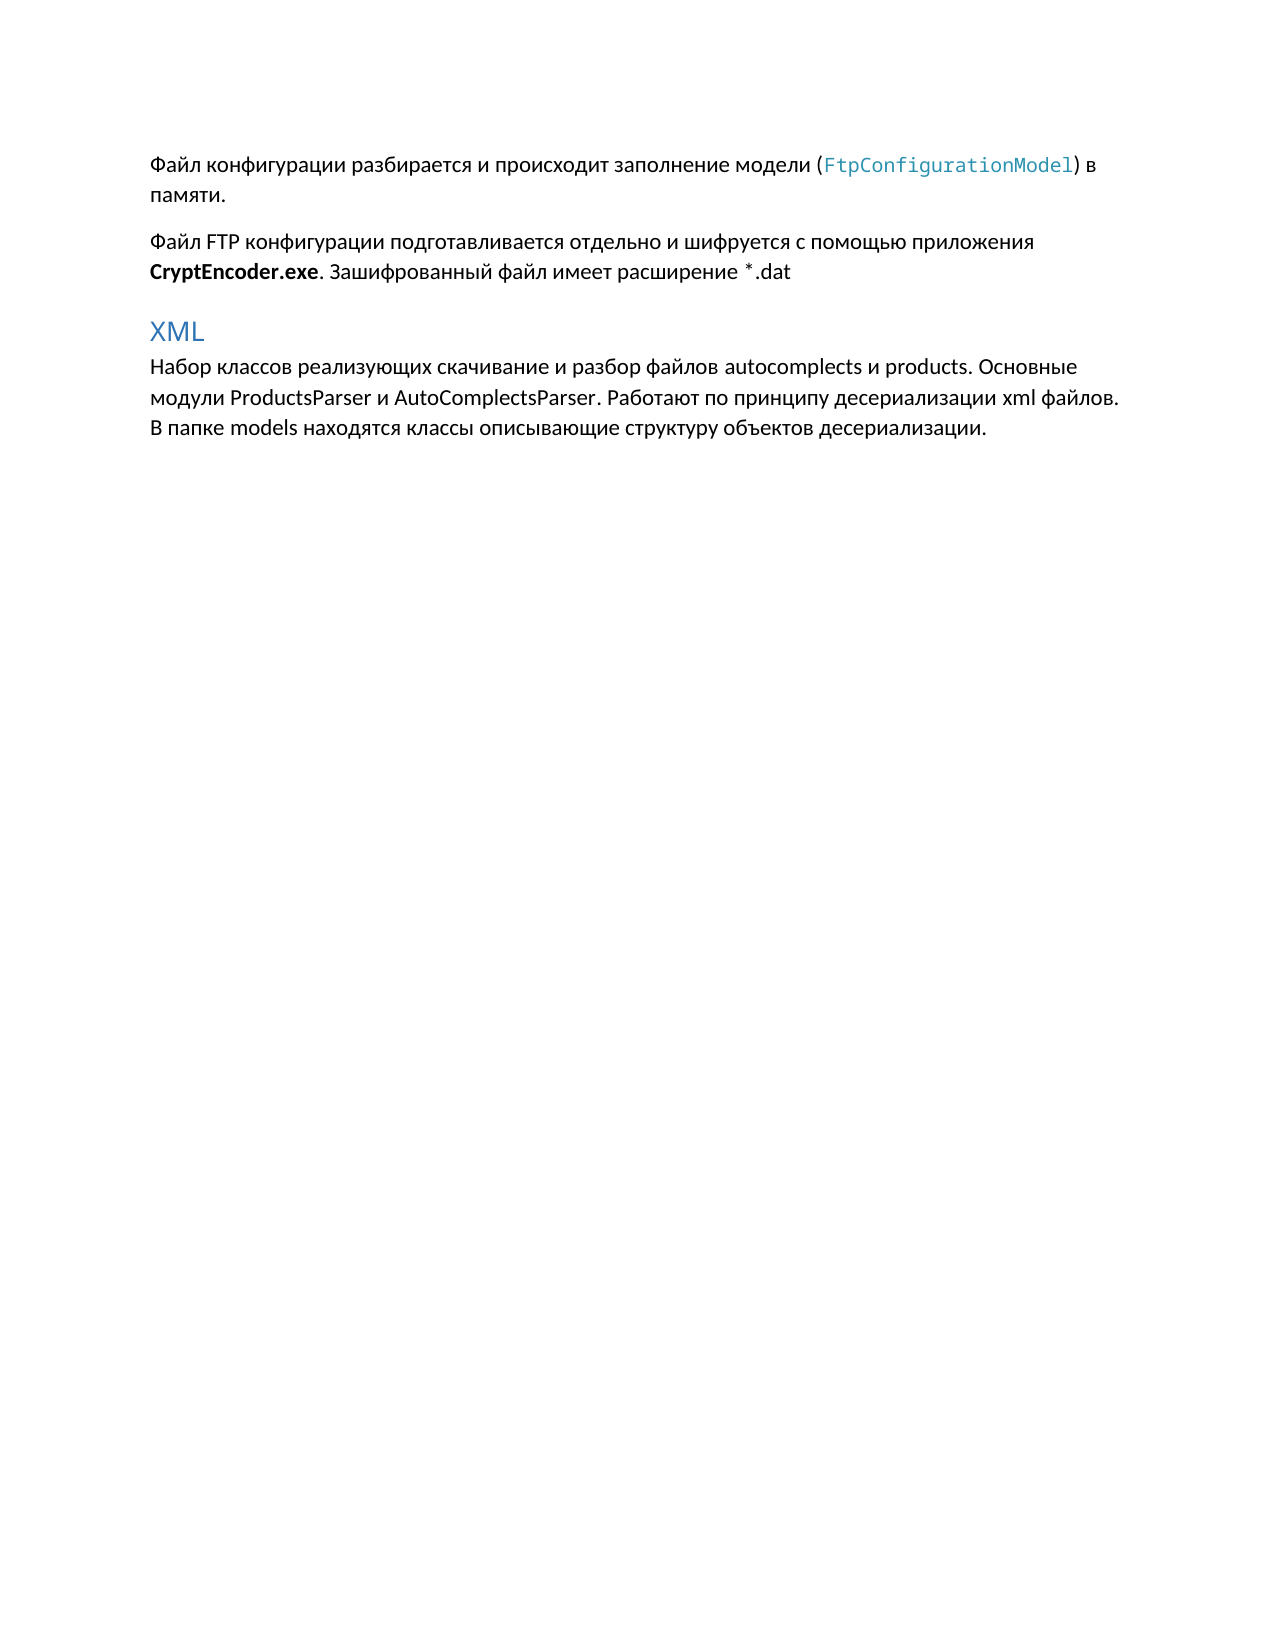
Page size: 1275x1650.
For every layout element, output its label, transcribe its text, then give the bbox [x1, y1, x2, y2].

text Файл конфигурации разбирается и происходит заполнение модели (FtpConfigurationModel) в памяти. [150, 150, 1125, 208]
text Набор классов реализующих скачивание и разбор файлов autocomplects и products. Основные модули ProductsParser и AutoComplectsParser. Работают по принципу десериализации xml файлов. В папке models находятся классы описывающие структуру объектов десериализации. [150, 352, 1125, 441]
subtitle XML [150, 313, 1125, 349]
text Файл FTP конфигурации подготавливается отдельно и шифруется с помощью приложения CryptEncoder.exe. Зашифрованный файл имеет расширение *.dat [150, 227, 1125, 285]
